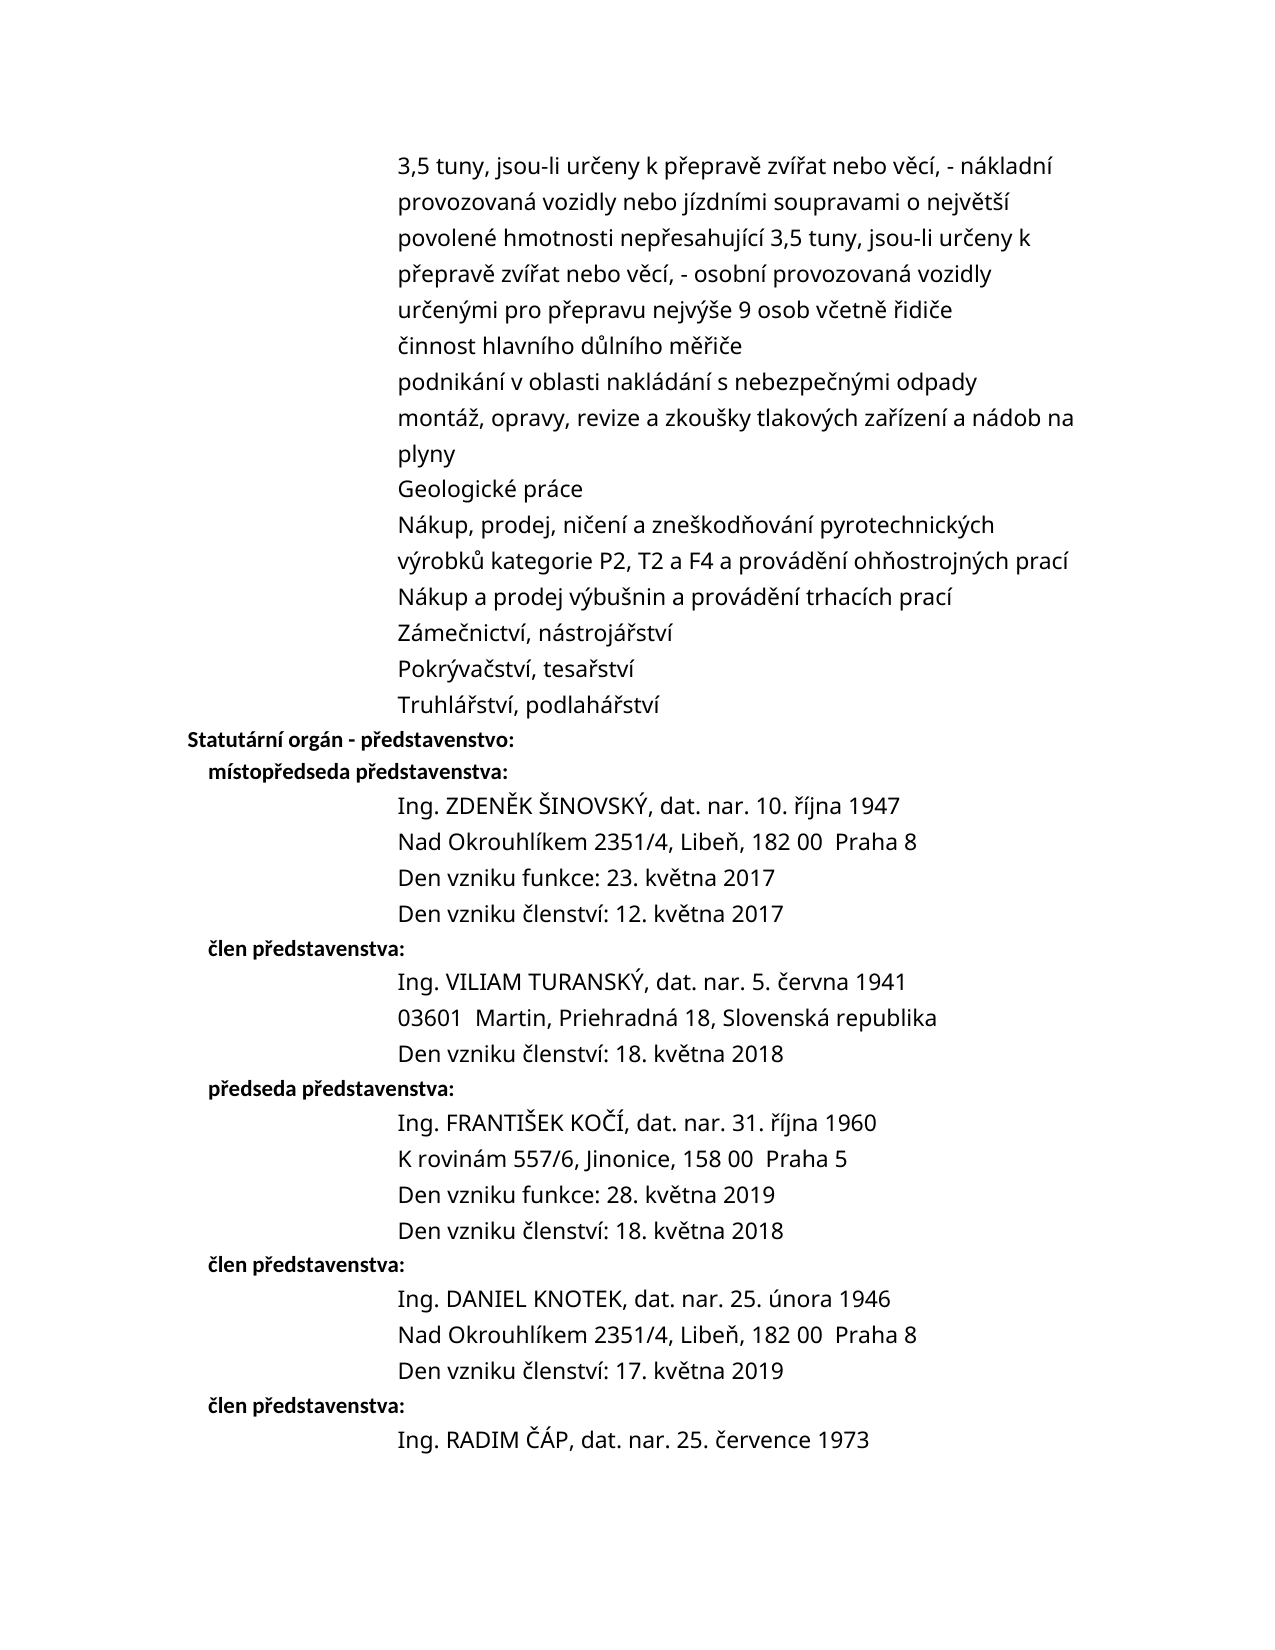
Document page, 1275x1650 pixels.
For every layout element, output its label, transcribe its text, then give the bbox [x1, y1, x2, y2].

text Statutární orgán - představenstvo: [187, 725, 1087, 753]
text místopředseda představenstva: Ing. ZDENĚK ŠINOVSKÝ, dat. nar. 10. října 1947 Nad Okrouhlíkem 2351/4, Libeň, 182 00 Praha 8 Den vzniku funkce: 23. května 2017 Den vzniku členství: 12. května 2017 [187, 757, 1087, 929]
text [187, 1391, 1087, 1455]
text předseda představenstva: Ing. FRANTIŠEK KOČÍ, dat. nar. 31. října 1960 K rovinám 557/6, Jinonice, 158 00 Praha 5 Den vzniku funkce: 28. května 2019 Den vzniku členství: 18. května 2018 [187, 1074, 1087, 1246]
text člen představenstva: Ing. VILIAM TURANSKÝ, dat. nar. 5. června 1941 03601 Martin, Priehradná 18, Slovenská republika Den vzniku členství: 18. května 2018 [187, 934, 1087, 1069]
text člen představenstva: Ing. DANIEL KNOTEK, dat. nar. 25. února 1946 Nad Okrouhlíkem 2351/4, Libeň, 182 00 Praha 8 Den vzniku členství: 17. května 2019 [187, 1251, 1087, 1386]
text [187, 150, 1087, 720]
